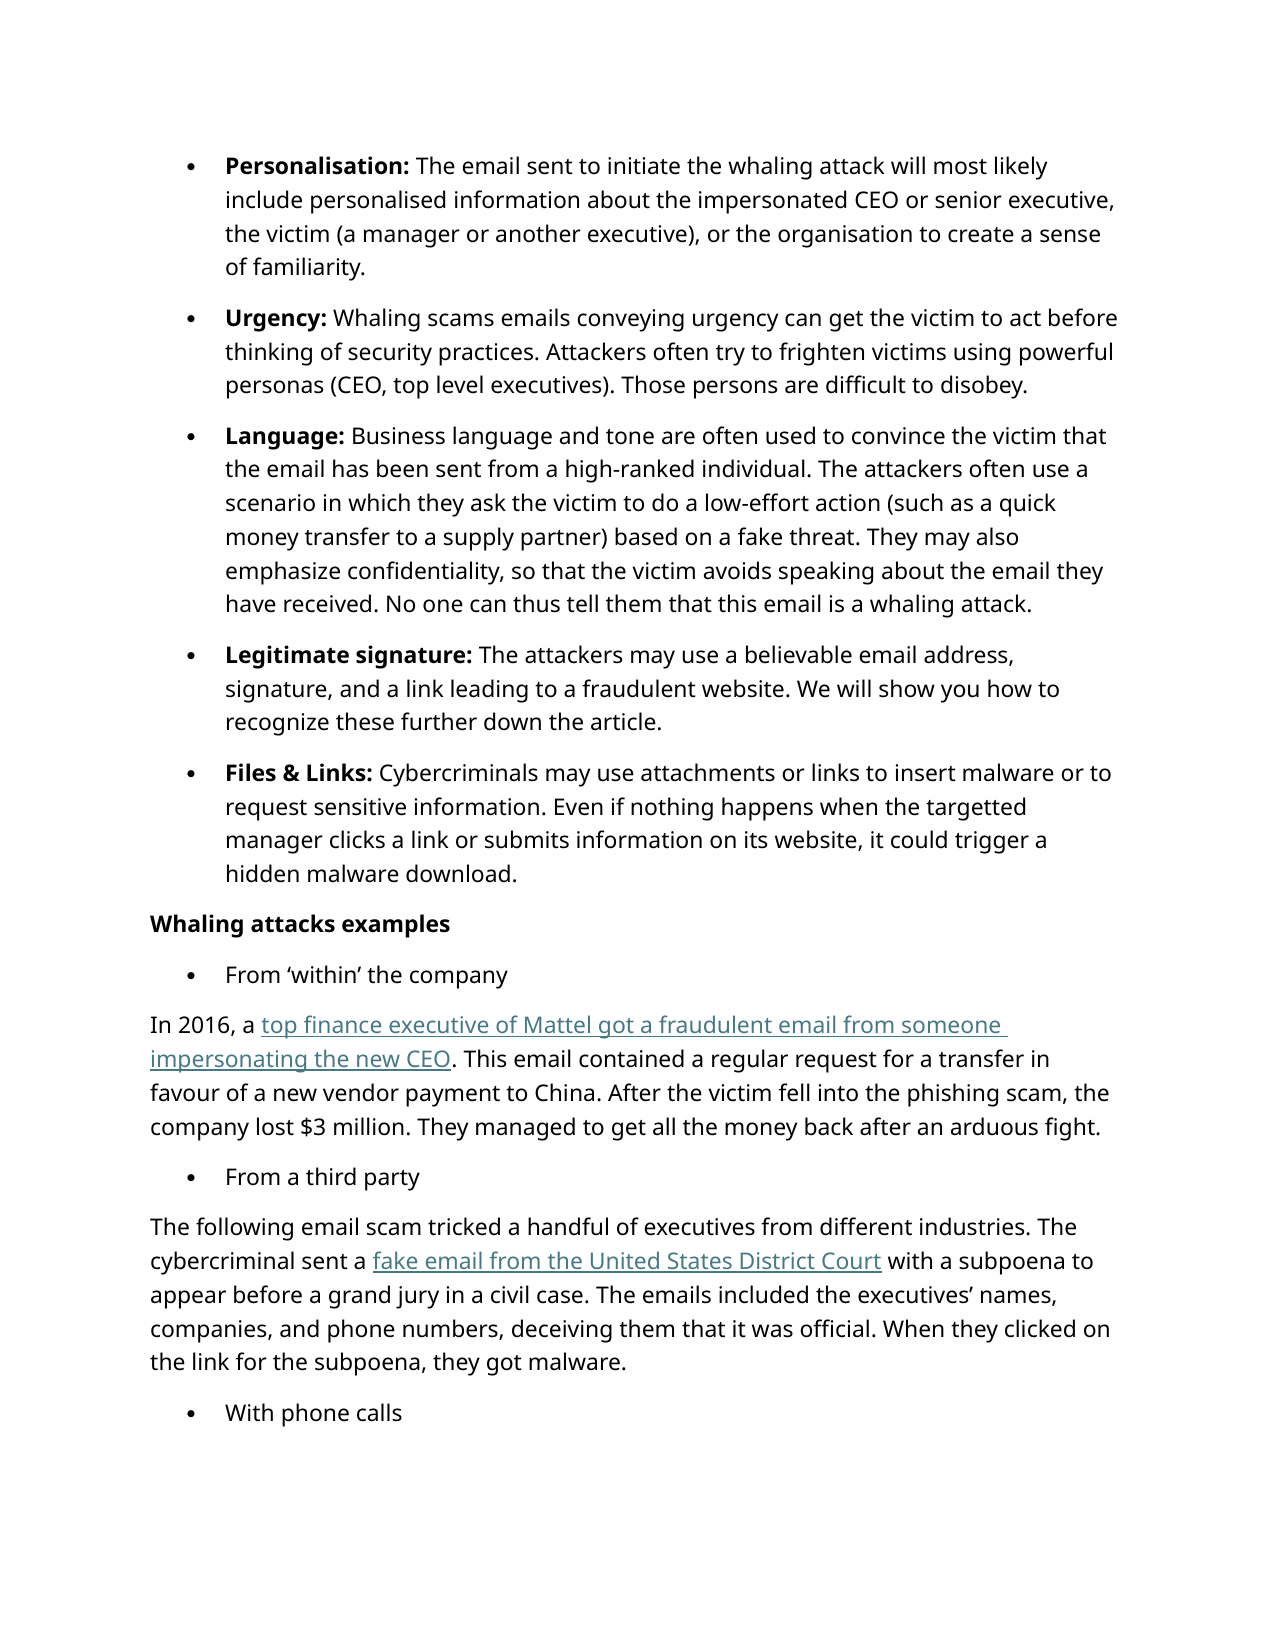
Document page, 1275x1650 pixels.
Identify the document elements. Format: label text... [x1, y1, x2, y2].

list With phone calls [187, 1397, 1125, 1428]
text In 2016, a top finance executive of Mattel got a fraudulent email from someone impersonating the new CEO. This email contained a regular request for a transfer in favour of a new vendor payment to China. After the victim fell into the phishing scam, the company lost $3 million. They managed to get all the money back after an arduous fight. [150, 1009, 1125, 1142]
list Language: Business language and tone are often used to convince the victim that the email has been sent from a high-ranked individual. The attackers often use a scenario in which they ask the victim to do a low-effort action (such as a quick money transfer to a supply partner) based on a fake threat. They may also emphasize confidentiality, so that the victim avoids speaking about the email they have received. No one can thus tell them that this email is a whaling attack. [187, 419, 1125, 619]
list Urgency: Whaling scams emails conveying urgency can get the victim to act before thinking of security practices. Attackers often try to frighten victims using powerful personas (CEO, top level executives). Those persons are difficult to disobey. [187, 302, 1125, 400]
list Legitimate signature: The attackers may use a believable email address, signature, and a link leading to a fraudulent website. We will show you how to recognize these further down the article. [187, 639, 1125, 737]
list Files & Links: Cybercriminals may use attachments or links to insert malware or to request sensitive information. Even if nothing happens when the targetted manager clicks a link or submits information on its website, it could trigger a hidden malware download. [187, 757, 1125, 889]
list Personalisation: The email sent to initiate the whaling attack will most likely include personalised information about the impersonated CEO or senior executive, the victim (a manager or another executive), or the organisation to create a sense of familiarity. [187, 150, 1125, 282]
text The following email scam tricked a handful of executives from different industries. The cybercriminal sent a fake email from the United States District Court with a subpoena to appear before a grand jury in a civil case. The emails included the executives’ names, companies, and phone numbers, deceiving them that it was official. When they clicked on the link for the subpoena, they got malware. [150, 1211, 1125, 1377]
list From ‘within’ the company [187, 959, 1125, 990]
text Whaling attacks examples [150, 908, 1125, 939]
list From a third party [187, 1161, 1125, 1192]
